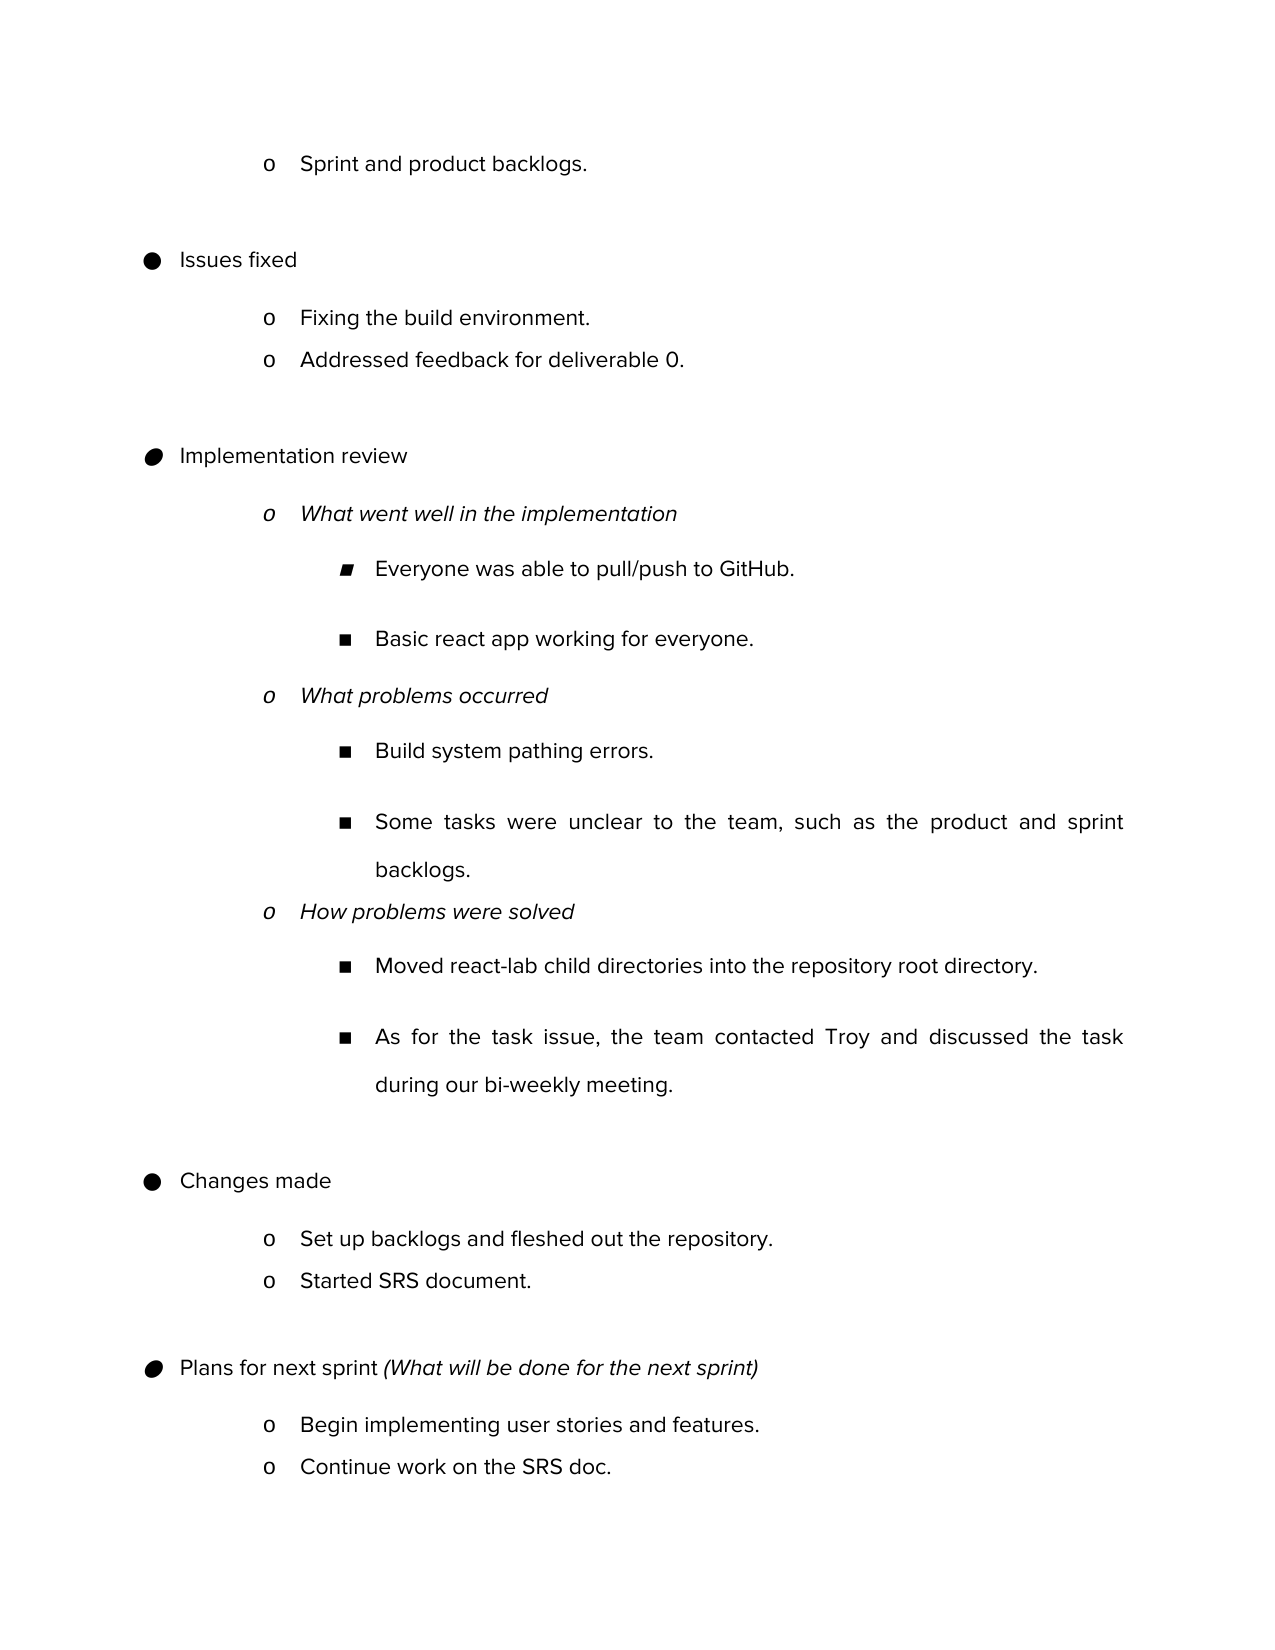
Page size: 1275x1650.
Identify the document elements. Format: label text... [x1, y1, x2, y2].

list As for the task issue, the team contacted Troy and discussed the task during our bi-weekly meeting. [337, 1010, 1125, 1099]
list Implementation review [142, 430, 1125, 477]
list Basic react app working for everyone. [337, 612, 1125, 659]
list Build system pathing errors. [337, 725, 1125, 772]
list Started SRS document. [262, 1267, 1125, 1295]
list What problems occurred [262, 683, 1125, 711]
list Everyone was able to pull/push to GitHub. [337, 542, 1125, 589]
list Plans for next sprint (What will be done for the next sprint) [142, 1341, 1125, 1388]
list Fixing the build environment. [262, 304, 1125, 332]
list Issues fixed [142, 234, 1125, 281]
list Changes made [142, 1155, 1125, 1202]
list Set up backlogs and fleshed out the repository. [262, 1225, 1125, 1253]
list Sprint and product backlogs. [262, 150, 1125, 178]
list Some tasks were unclear to the team, such as the product and sprint backlogs. [337, 795, 1125, 884]
list What went well in the implementation [262, 500, 1125, 528]
list Addressed feedback for deliverable 0. [262, 346, 1125, 374]
list How problems were solved [262, 898, 1125, 926]
list Continue work on the SRS doc. [262, 1453, 1125, 1481]
list Begin implementing user stories and features. [262, 1412, 1125, 1439]
list Moved react-lab child directories into the repository root directory. [337, 940, 1125, 987]
